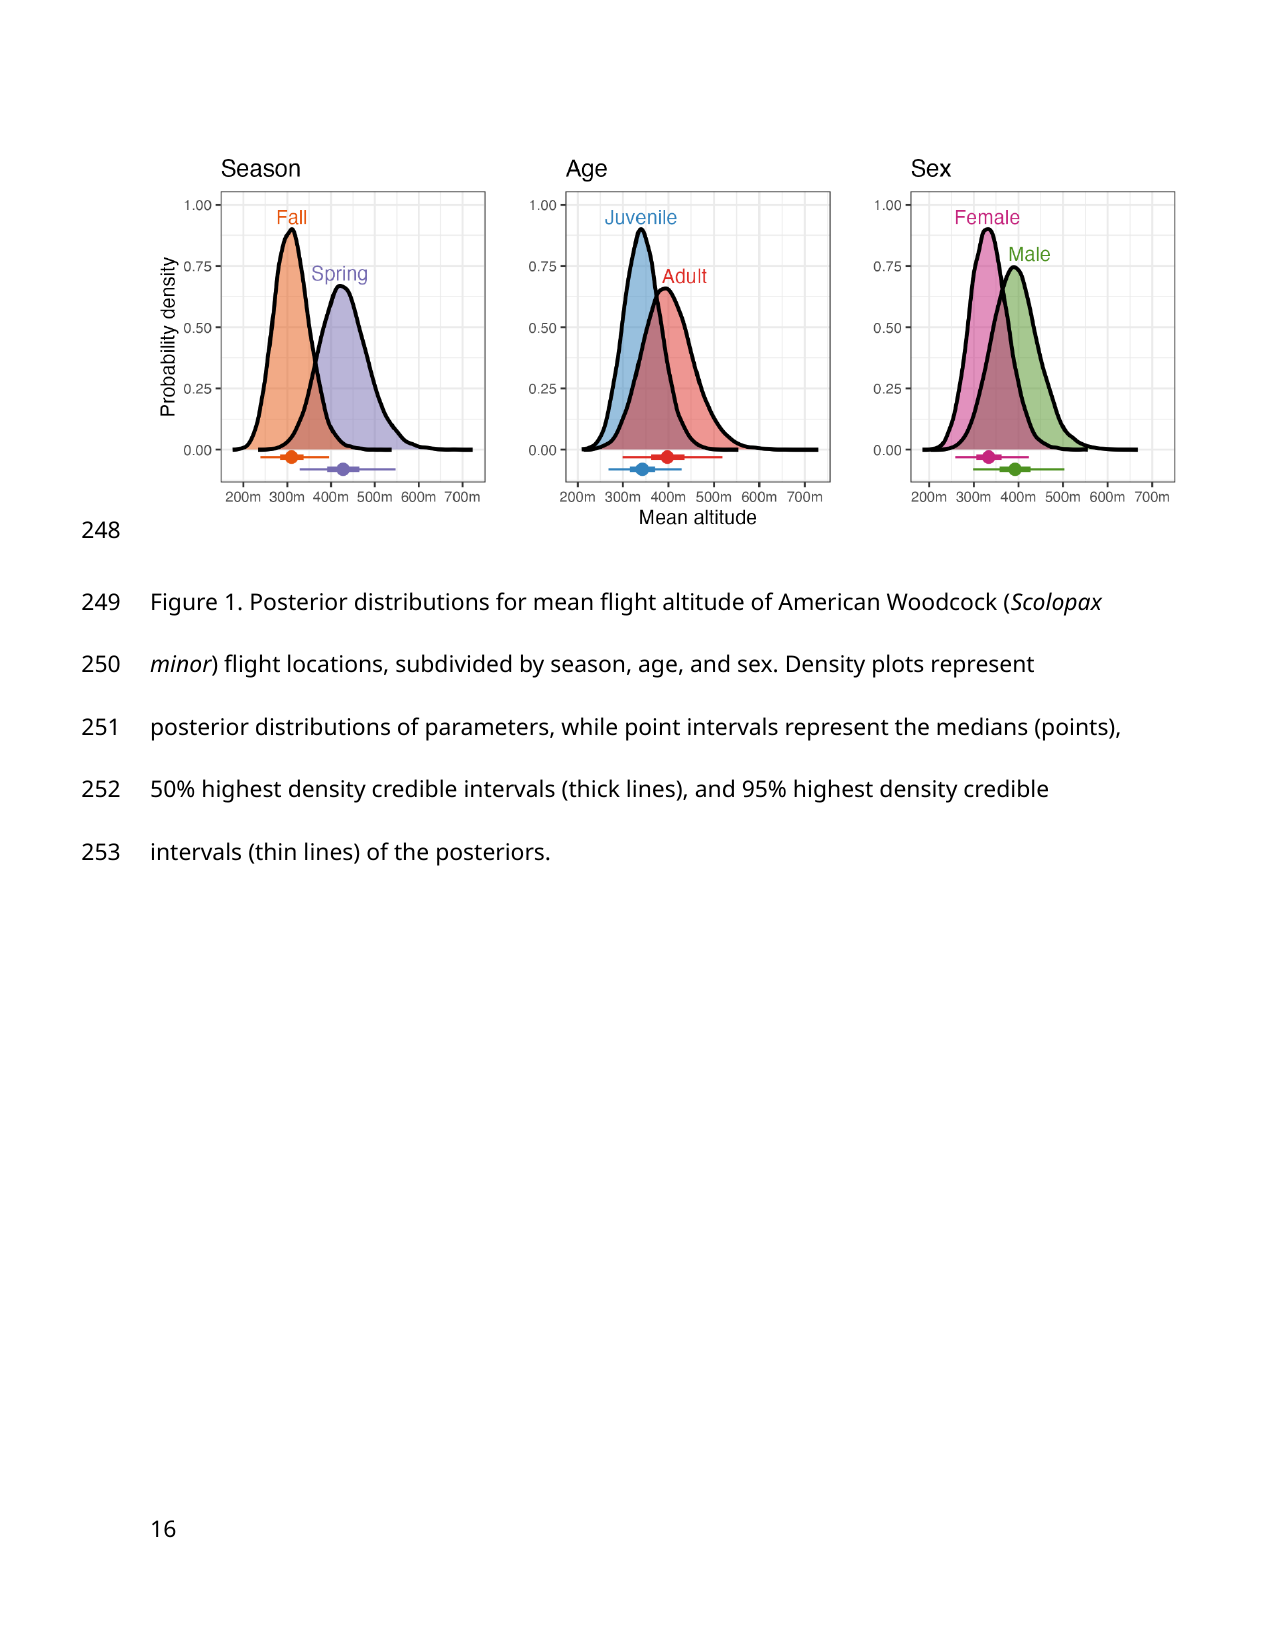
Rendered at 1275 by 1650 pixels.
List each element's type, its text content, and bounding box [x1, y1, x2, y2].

text Figure 1. Posterior distributions for mean flight altitude of American Woodcock (Scolopax minor) flight locations, subdivided by season, age, and sex. Density plots represent posterior distributions of parameters, while point intervals represent the medians (points), 50% highest density credible intervals (thick lines), and 95% highest density credible intervals (thin lines) of the posteriors. [150, 586, 1125, 867]
picture [150, 150, 1185, 538]
